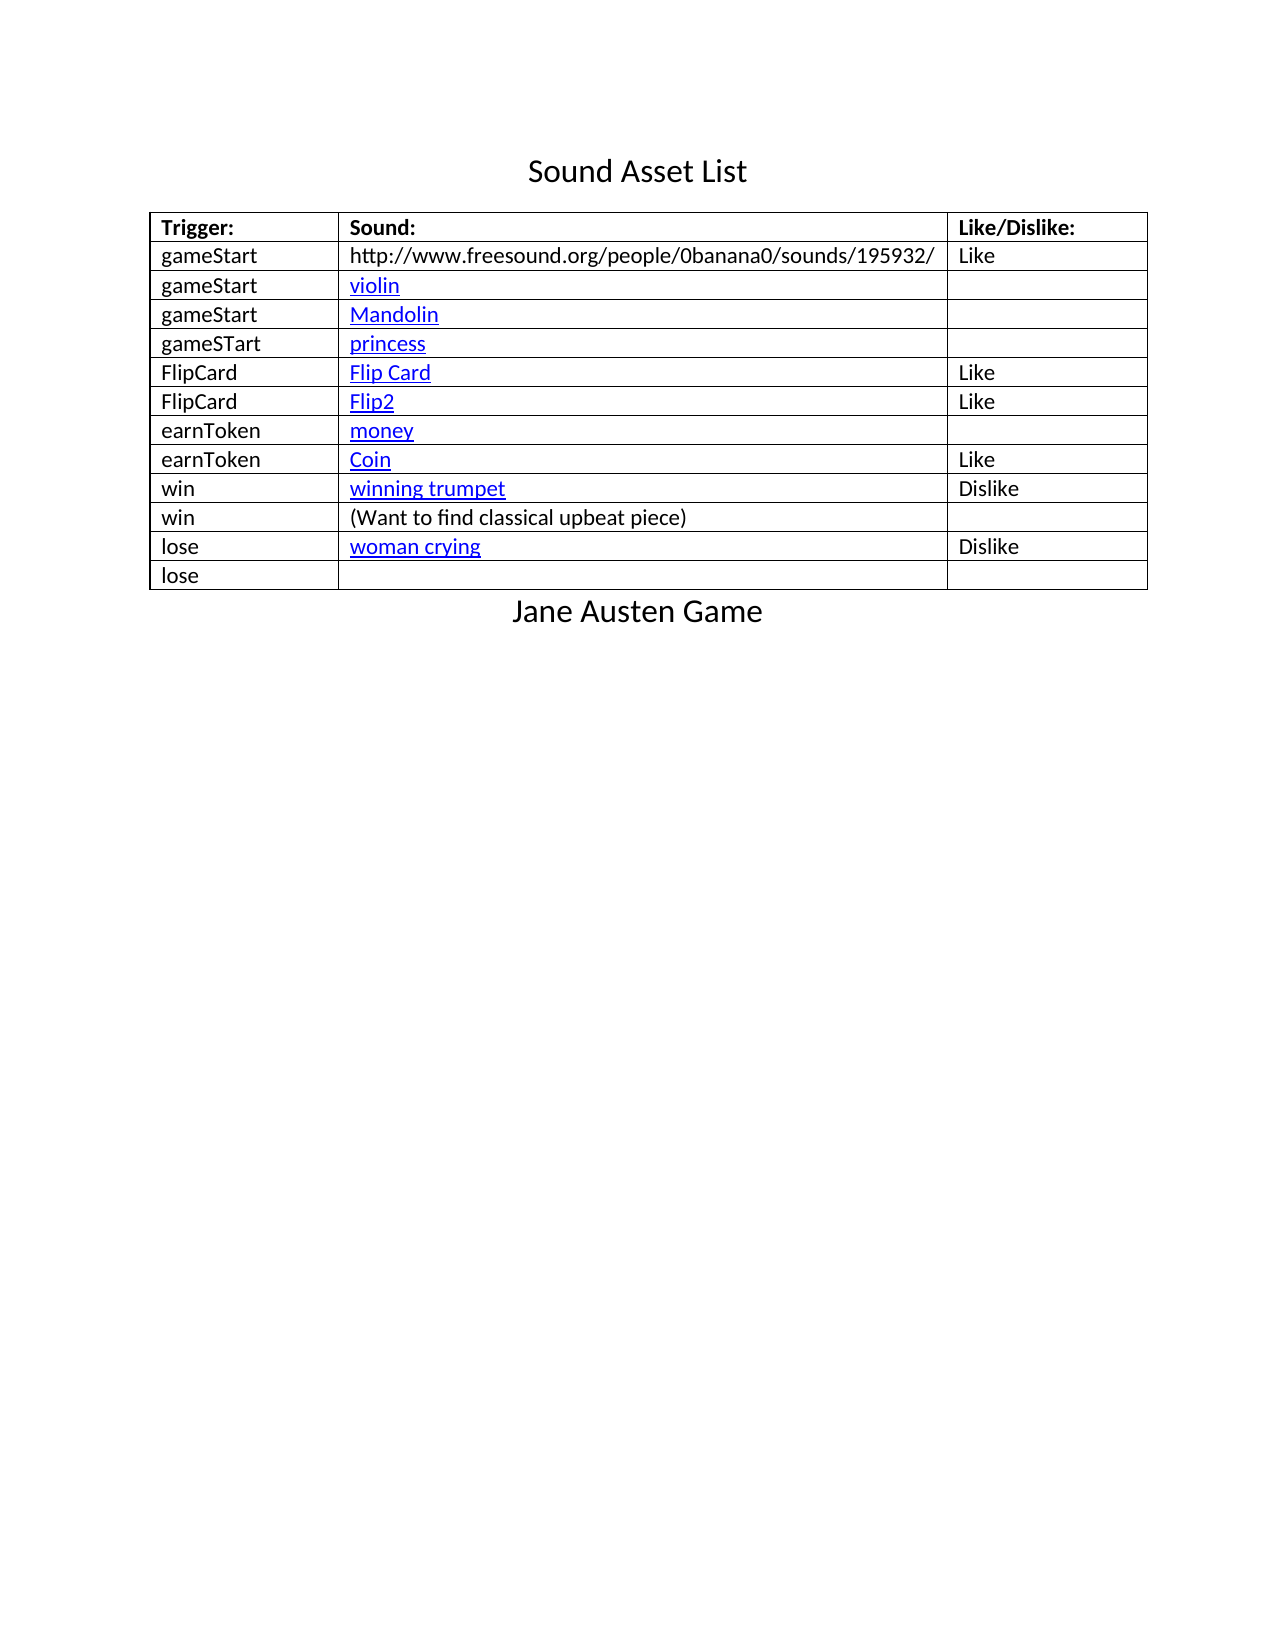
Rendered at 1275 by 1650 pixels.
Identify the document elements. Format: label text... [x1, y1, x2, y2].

table_cell Dislike [948, 474, 1147, 502]
table_cell lose [151, 561, 338, 589]
table_cell http://www.freesound.org/people/0banana0/sounds/195932/ [339, 242, 947, 270]
text Sound Asset List [150, 150, 1125, 191]
table_header Like/Dislike: [948, 213, 1147, 241]
table_cell winning trumpet [339, 474, 947, 502]
table_cell violin [339, 271, 947, 299]
table_header Sound: [339, 213, 947, 241]
table_cell Flip Card [339, 358, 947, 386]
table_cell Like [948, 387, 1147, 415]
table_header Trigger: [151, 213, 338, 241]
table_cell (Want to find classical upbeat piece) [339, 503, 947, 531]
table_cell [948, 416, 1147, 444]
table_cell [948, 503, 1147, 531]
table_cell lose [151, 532, 338, 560]
table_cell earnToken [151, 416, 338, 444]
table_cell Like [948, 358, 1147, 386]
table_cell FlipCard [151, 387, 338, 415]
table_cell woman crying [339, 532, 947, 560]
table_cell win [151, 503, 338, 531]
table_cell gameStart [151, 242, 338, 270]
text Jane Austen Game [150, 590, 1125, 631]
table_cell Dislike [948, 532, 1147, 560]
table_cell [948, 329, 1147, 357]
table_cell money [339, 416, 947, 444]
table_cell [948, 271, 1147, 299]
table_cell Mandolin [339, 300, 947, 328]
table_cell [948, 561, 1147, 589]
table_cell [948, 300, 1147, 328]
table_cell gameStart [151, 300, 338, 328]
table_cell [339, 561, 947, 589]
table_cell earnToken [151, 445, 338, 473]
table_cell FlipCard [151, 358, 338, 386]
table_cell Coin [339, 445, 947, 473]
table_cell Like [948, 242, 1147, 270]
table_cell win [151, 474, 338, 502]
table_cell princess [339, 329, 947, 357]
table_cell Flip2 [339, 387, 947, 415]
table_cell gameStart [151, 271, 338, 299]
table_cell gameSTart [151, 329, 338, 357]
table_cell Like [948, 445, 1147, 473]
